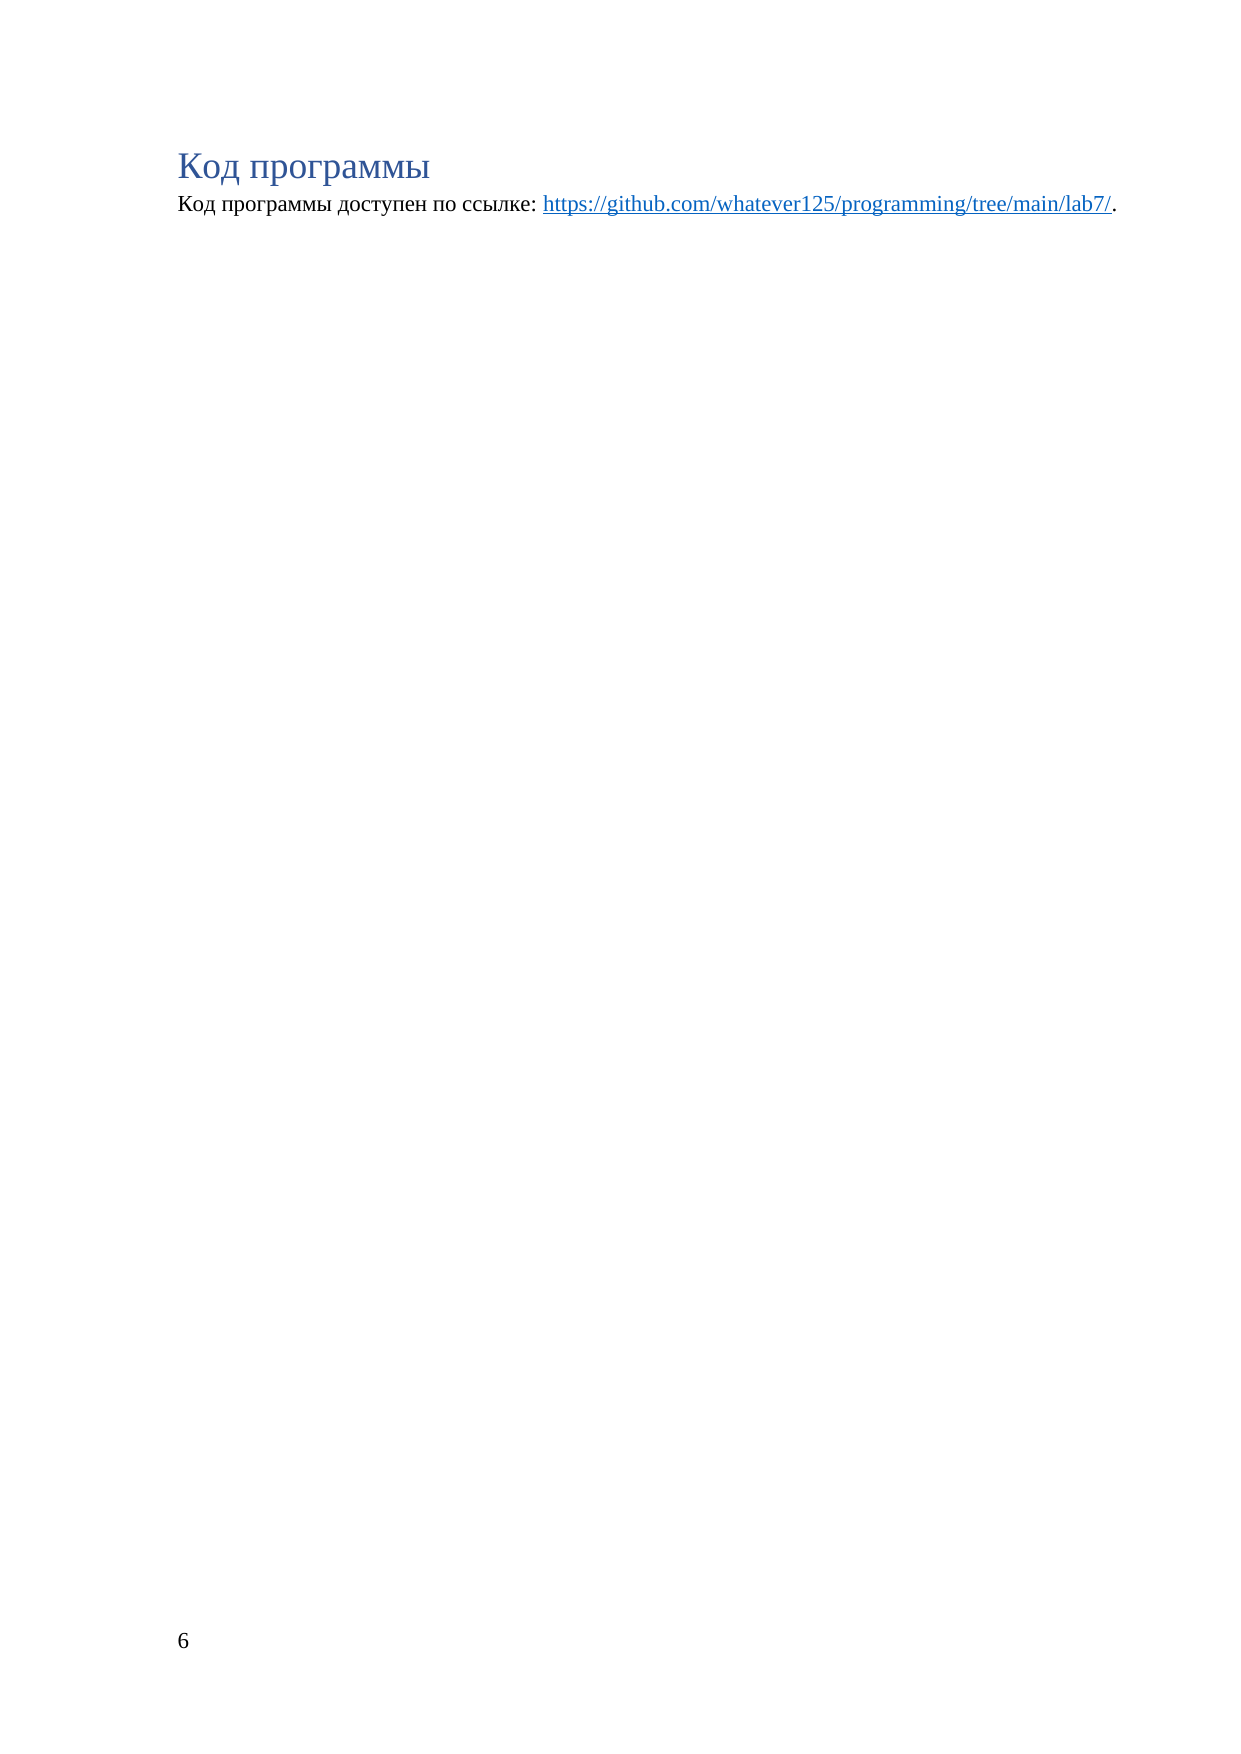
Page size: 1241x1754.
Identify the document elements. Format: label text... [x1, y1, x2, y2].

text Код программы доступен по ссылке: https://github.com/whatever125/programming/tree/main/lab7/. [177, 190, 1152, 216]
subtitle Код программы [177, 143, 1152, 186]
